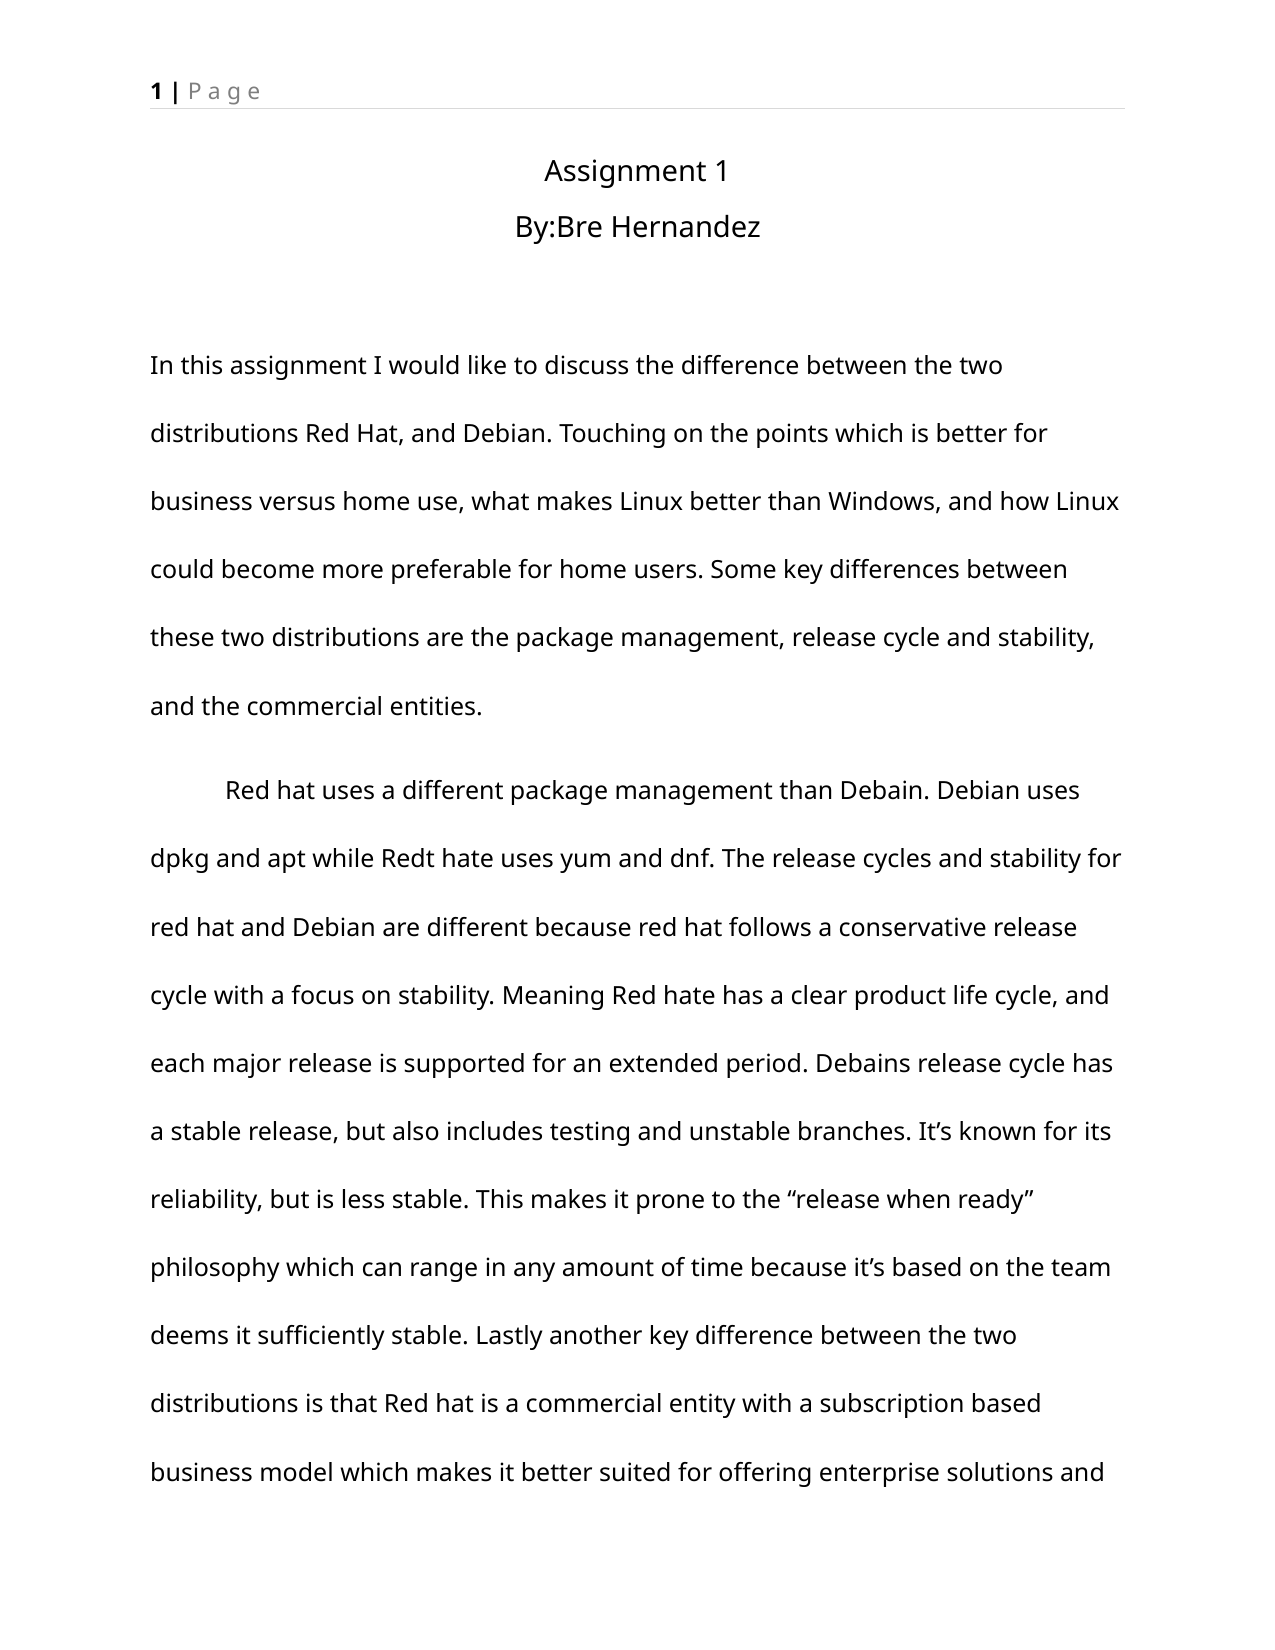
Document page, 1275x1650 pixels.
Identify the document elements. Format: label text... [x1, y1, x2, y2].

text Assignment 1 [150, 150, 1125, 190]
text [150, 773, 1125, 1488]
text In this assignment I would like to discuss the difference between the two distributions Red Hat, and Debian. Touching on the points which is better for business versus home use, what makes Linux better than Windows, and how Linux could become more preferable for home users. Some key differences between these two distributions are the package management, release cycle and stability, and the commercial entities. [150, 347, 1125, 722]
text By:Bre Hernandez [150, 206, 1125, 246]
